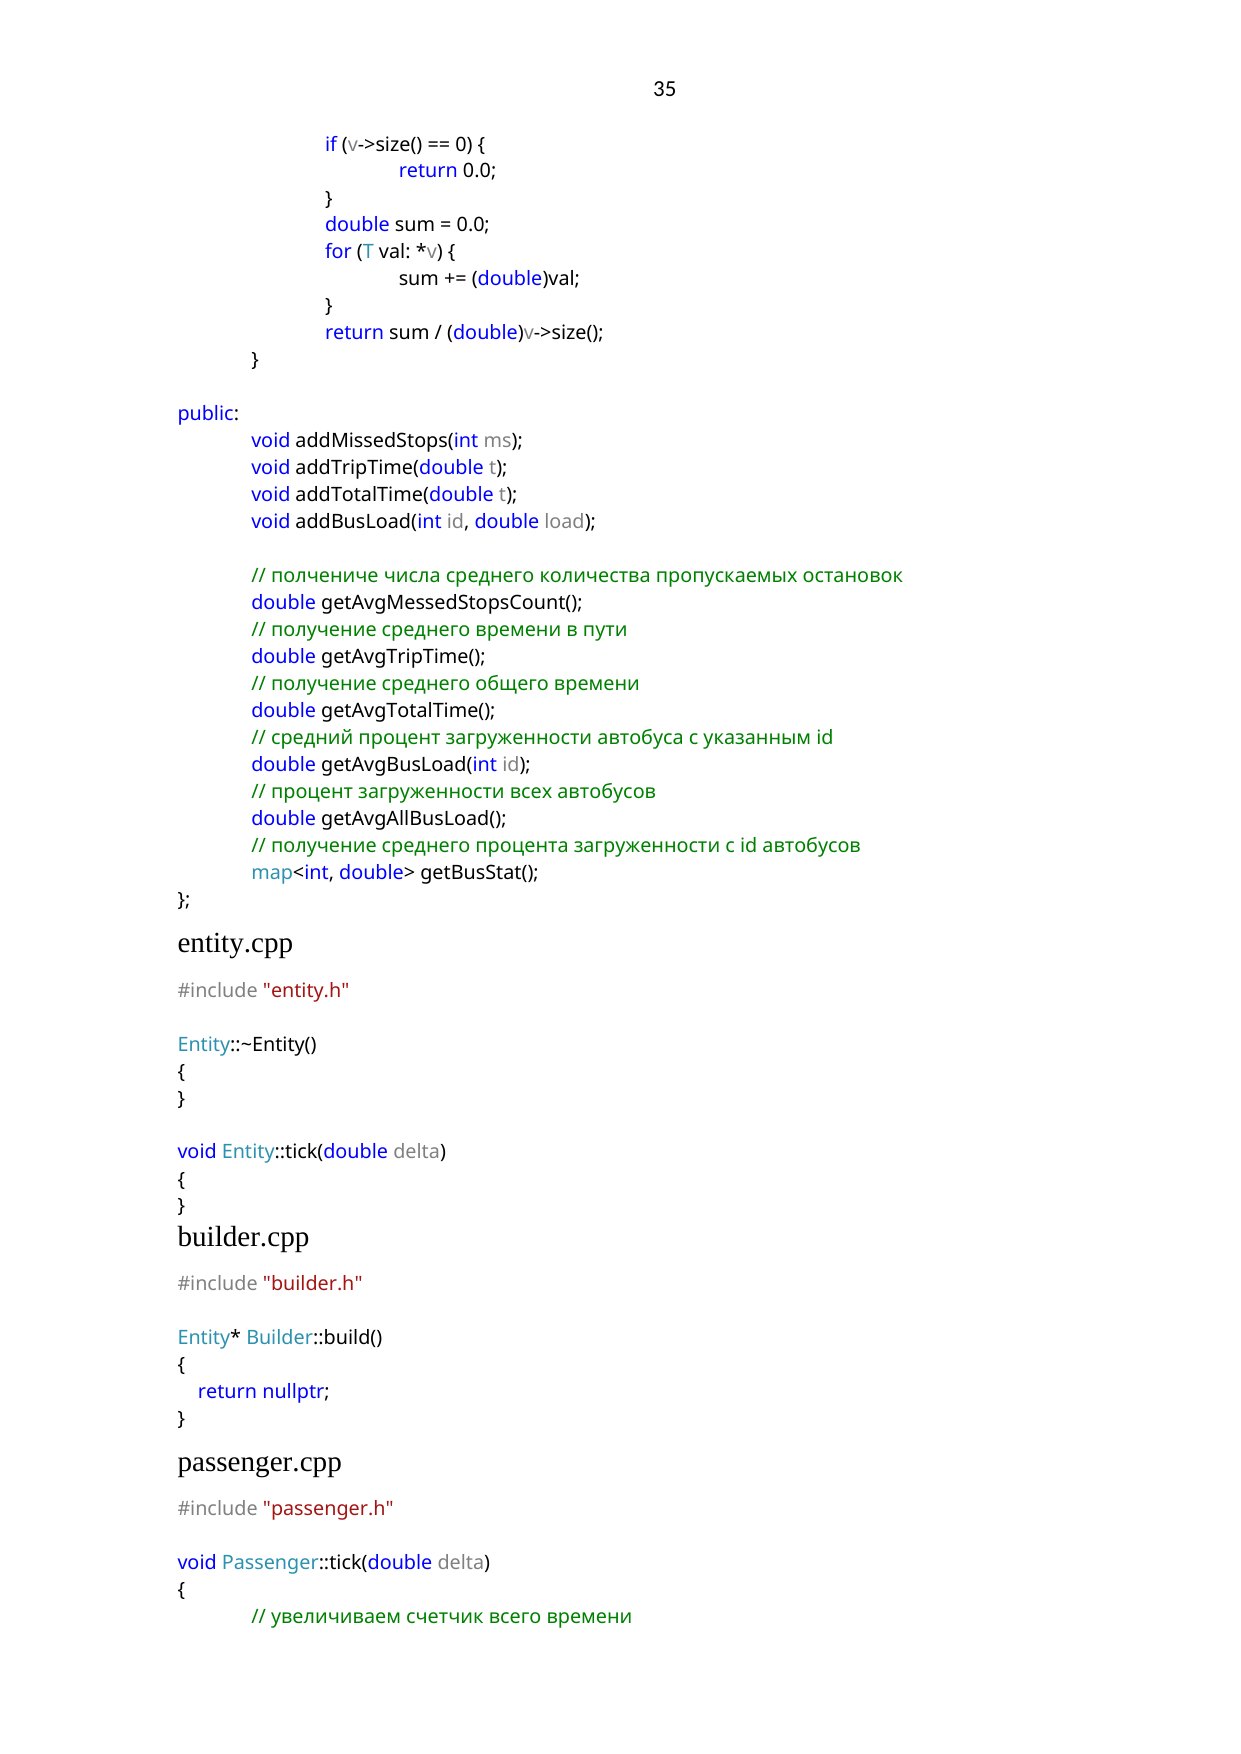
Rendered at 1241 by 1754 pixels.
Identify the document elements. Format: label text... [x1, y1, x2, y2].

text double getAvgTotalTime(); [177, 696, 1152, 723]
text double getAvgAllBusLoad(); [177, 804, 1152, 831]
text void addMissedStops(int ms); [177, 427, 1152, 453]
text // получение среднего процента загруженности с id автобусов [177, 831, 1152, 858]
text double getAvgMessedStopsCount(); [177, 588, 1152, 615]
text for (T val: *v) { [177, 238, 1152, 265]
text // средний процент загруженности автобуса с указанным id [177, 723, 1152, 750]
text { [177, 1350, 1152, 1377]
text } [177, 1192, 1152, 1219]
text void addTripTime(double t); [177, 453, 1152, 481]
text double getAvgBusLoad(int id); [177, 750, 1152, 777]
text } [177, 1084, 1152, 1111]
text #include "entity.h" [177, 976, 1152, 1003]
text } [177, 292, 1152, 319]
text { [177, 1165, 1152, 1192]
text // получение среднего общего времени [177, 669, 1152, 696]
text { [177, 1576, 1152, 1603]
text entity.cpp [177, 926, 1152, 959]
text void addBusLoad(int id, double load); [177, 507, 1152, 534]
text void Passenger::tick(double delta) [177, 1549, 1152, 1576]
text double sum = 0.0; [177, 211, 1152, 238]
text Entity::~Entity() [177, 1030, 1152, 1057]
text if (v->size() == 0) { [177, 130, 1152, 157]
text #include "builder.h" [177, 1269, 1152, 1296]
text void addTotalTime(double t); [177, 481, 1152, 507]
text return sum / (double)v->size(); [177, 319, 1152, 346]
text return nullptr; [177, 1377, 1152, 1404]
text // процент загруженности всех автобусов [177, 777, 1152, 804]
text passenger.cpp [177, 1444, 1152, 1478]
text } [177, 1404, 1152, 1431]
text return 0.0; [177, 157, 1152, 184]
text #include "passenger.h" [177, 1495, 1152, 1522]
text // получение среднего времени в пути [177, 615, 1152, 642]
text } [177, 184, 1152, 211]
text } [177, 346, 1152, 373]
text // полчениче числа среднего количества пропускаемых остановок [177, 561, 1152, 588]
text void Entity::tick(double delta) [177, 1138, 1152, 1165]
text sum += (double)val; [177, 265, 1152, 292]
text Entity* Builder::build() [177, 1323, 1152, 1350]
text map<int, double> getBusStat(); [177, 858, 1152, 885]
text }; [177, 885, 1152, 912]
text { [177, 1057, 1152, 1084]
text builder.cpp [177, 1219, 1152, 1252]
text public: [177, 399, 1152, 427]
text // увеличиваем счетчик всего времени [177, 1603, 1152, 1629]
text double getAvgTripTime(); [177, 642, 1152, 669]
